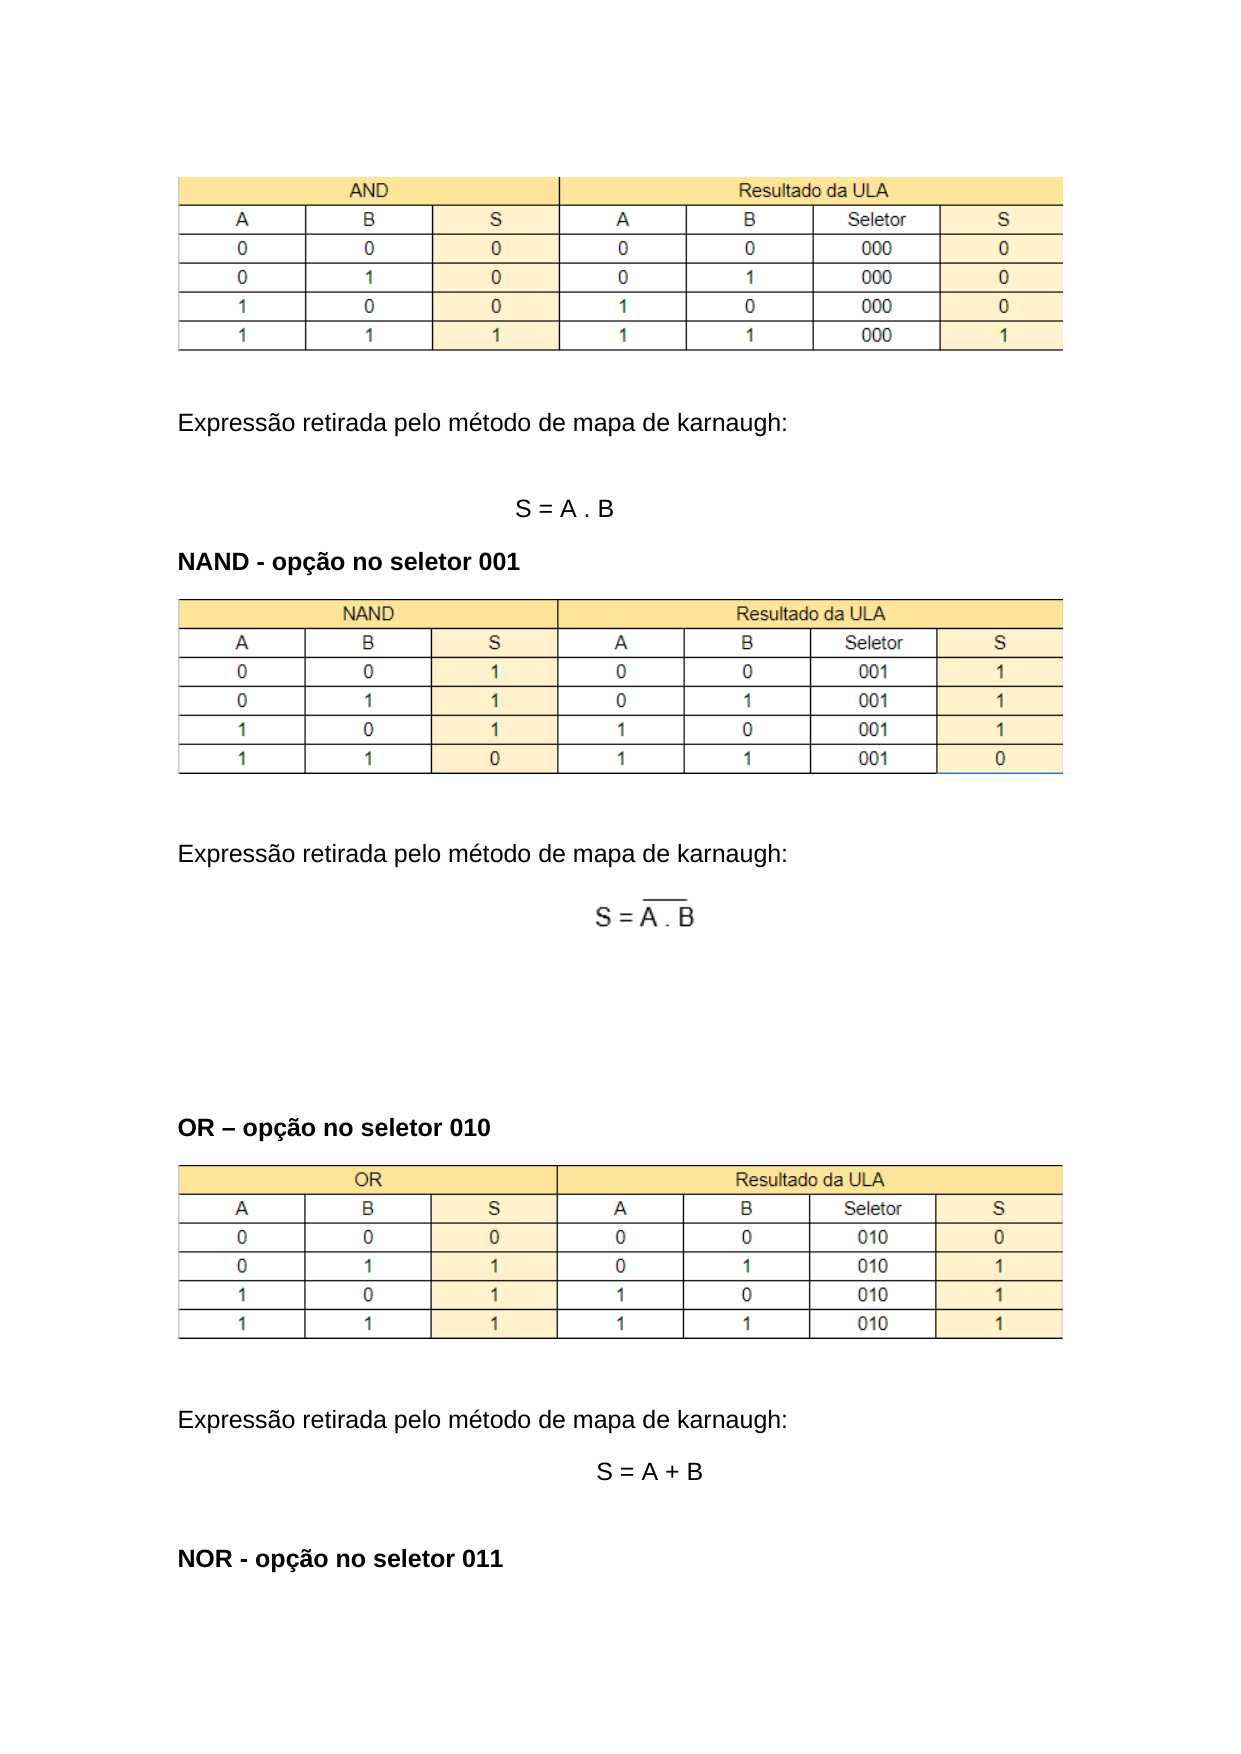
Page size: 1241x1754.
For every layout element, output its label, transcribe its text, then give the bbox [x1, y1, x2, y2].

text Expressão retirada pelo método de mapa de karnaugh: [177, 839, 1122, 868]
text Expressão retirada pelo método de mapa de karnaugh: [177, 408, 1122, 437]
text Expressão retirada pelo método de mapa de karnaugh: [177, 1404, 1122, 1433]
text NOR - opção no seletor 011 [177, 1544, 1122, 1572]
picture [578, 882, 721, 944]
text OR – opção no seletor 010 [177, 1112, 1122, 1141]
text S = A + B [177, 1457, 1122, 1486]
text NAND - opção no seletor 001 [177, 547, 1122, 576]
picture [177, 599, 1063, 774]
picture [177, 177, 1063, 352]
text S = A . B [177, 494, 1122, 523]
picture [177, 1165, 1063, 1339]
